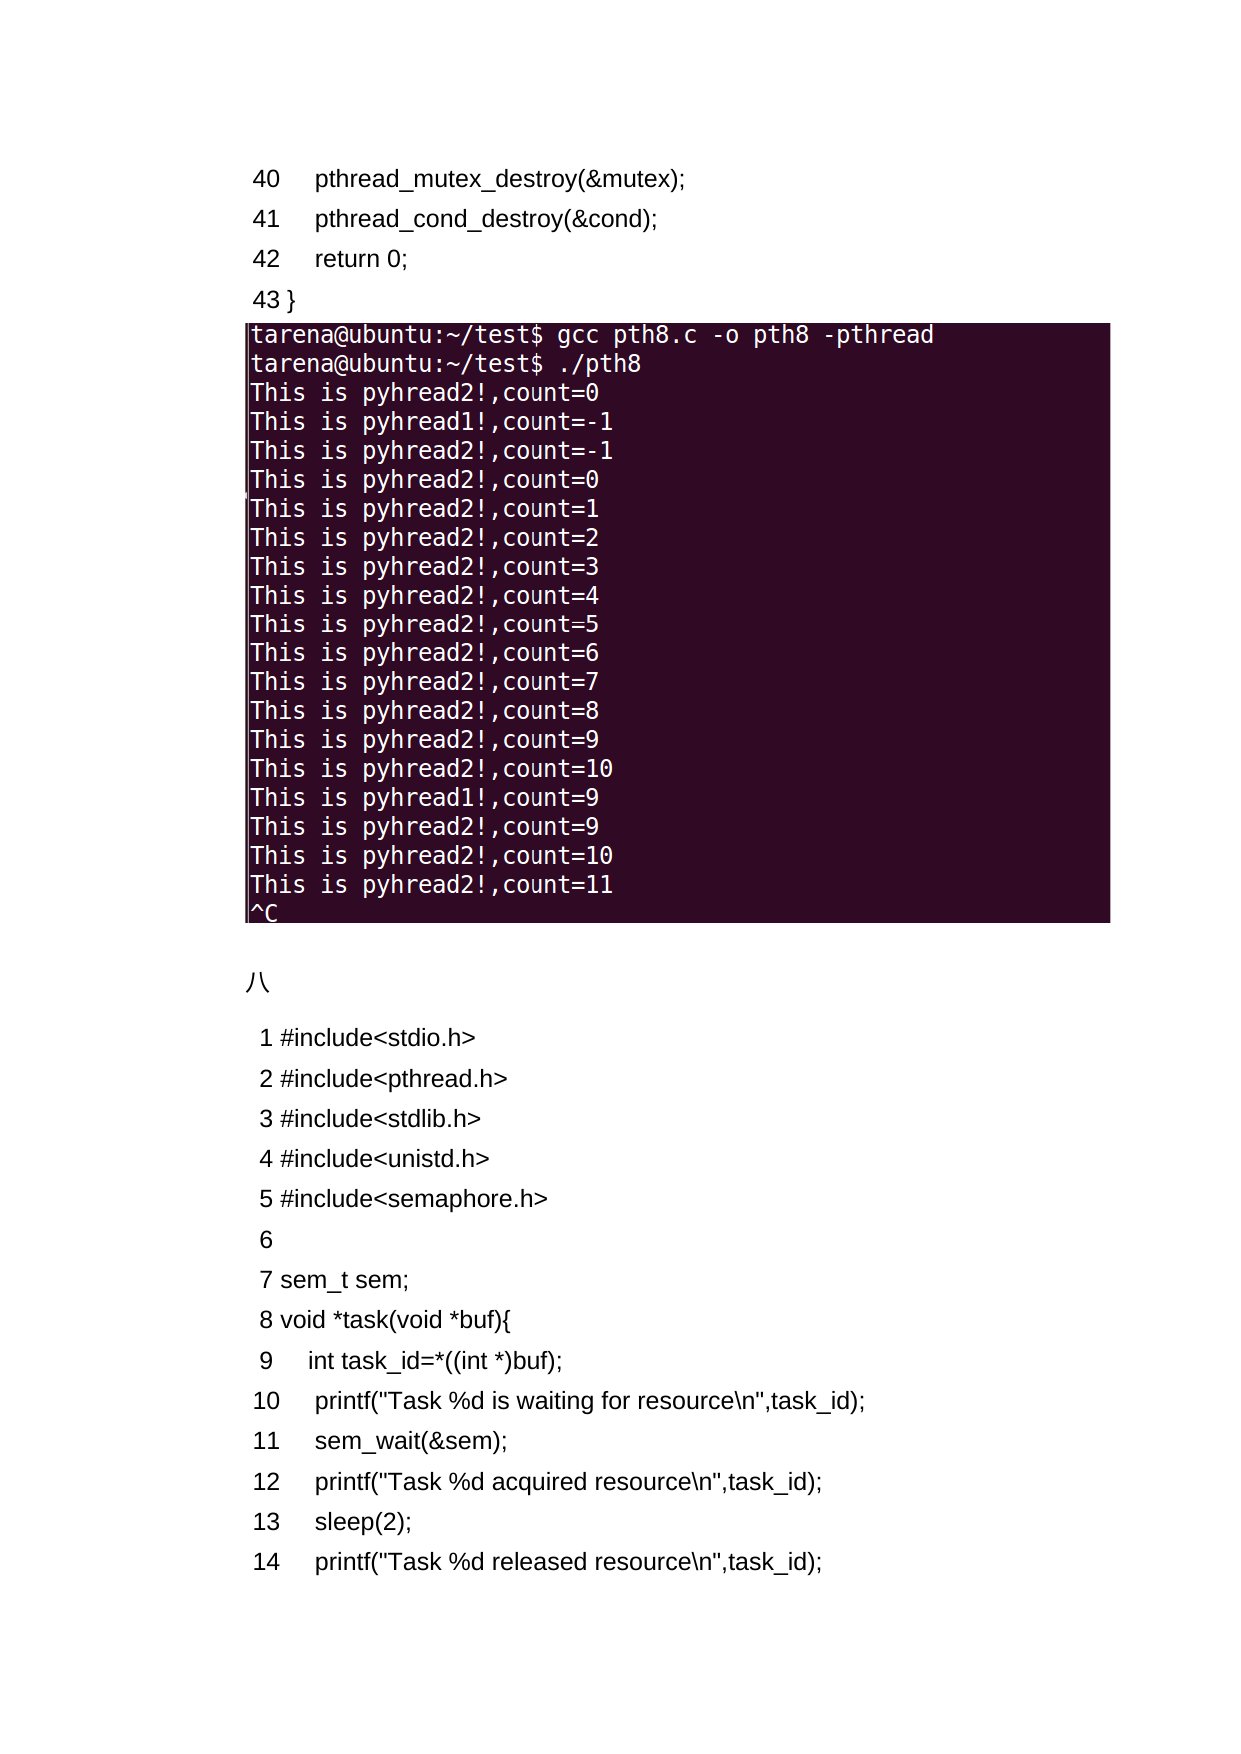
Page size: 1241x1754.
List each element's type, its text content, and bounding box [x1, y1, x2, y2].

list 八 [187, 948, 1053, 1013]
list 7 sem_t sem; [187, 1263, 1053, 1296]
list 8 void *task(void *buf){ [187, 1303, 1053, 1336]
list 9 int task_id=*((int *)buf); [187, 1344, 1053, 1376]
list 42 return 0; [187, 243, 1053, 275]
list 6 [187, 1223, 1053, 1255]
list 41 pthread_cond_destroy(&cond); [187, 202, 1053, 235]
list 4 #include<unistd.h> [187, 1142, 1053, 1175]
list 14 printf("Task %d released resource\n",task_id); [187, 1545, 1053, 1578]
list 12 printf("Task %d acquired resource\n",task_id); [187, 1465, 1053, 1497]
list 43 } [187, 283, 1053, 315]
list 1 #include<stdio.h> [187, 1021, 1053, 1054]
list 10 printf("Task %d is waiting for resource\n",task_id); [187, 1384, 1053, 1417]
list 13 sleep(2); [187, 1505, 1053, 1538]
list 2 #include<pthread.h> [187, 1062, 1053, 1094]
list 5 #include<semaphore.h> [187, 1183, 1053, 1215]
list 3 #include<stdlib.h> [187, 1102, 1053, 1134]
list 40 pthread_mutex_destroy(&mutex); [187, 162, 1053, 194]
picture [245, 323, 1111, 923]
list 11 sem_wait(&sem); [187, 1424, 1053, 1457]
